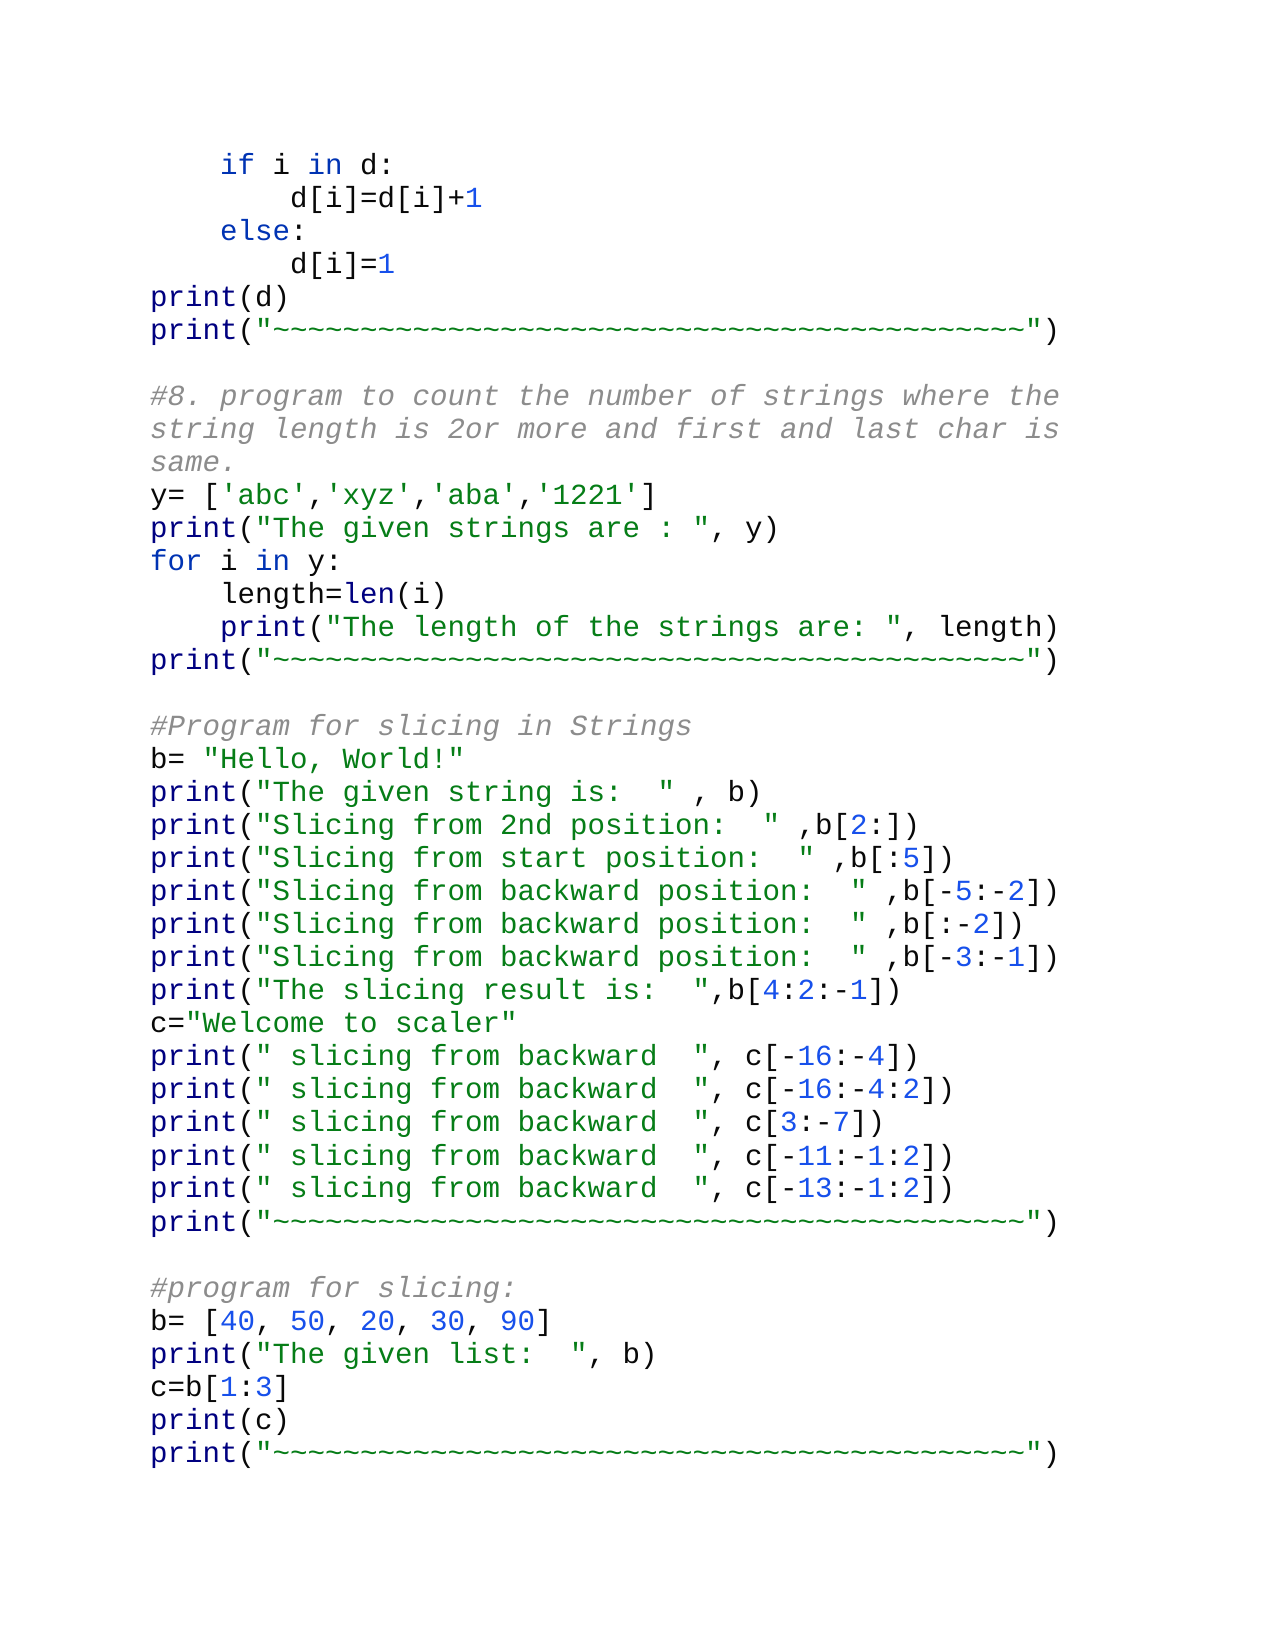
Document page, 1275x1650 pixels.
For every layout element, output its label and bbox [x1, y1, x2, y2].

text [150, 150, 1125, 1471]
